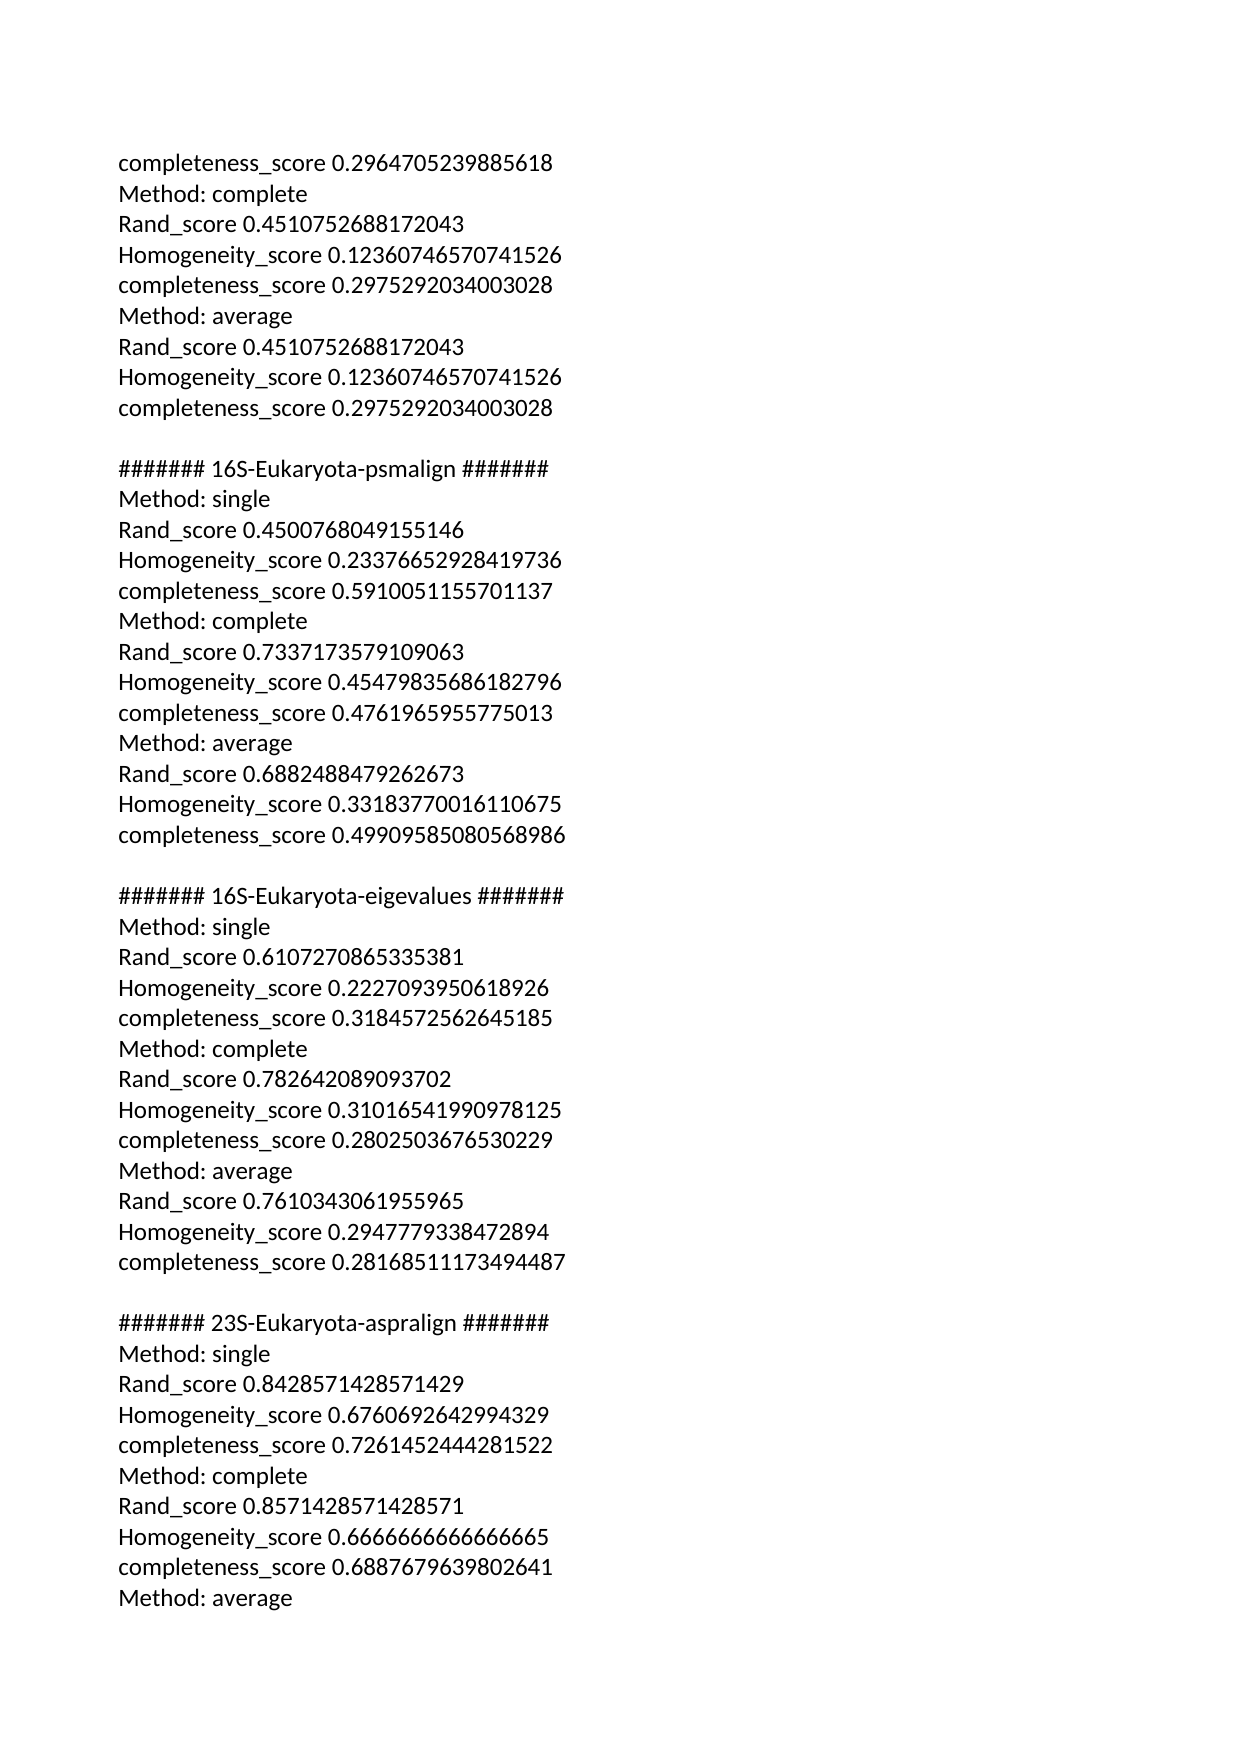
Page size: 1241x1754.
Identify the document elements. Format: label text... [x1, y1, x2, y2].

text Homogeneity_score 0.2227093950618926 [118, 972, 1122, 1002]
text Homogeneity_score 0.6760692642994329 [118, 1399, 1122, 1429]
text Method: average [118, 1582, 1122, 1613]
text Rand_score 0.4500768049155146 [118, 514, 1122, 544]
text completeness_score 0.49909585080568986 [118, 819, 1122, 849]
text Method: average [118, 1155, 1122, 1185]
text Rand_score 0.8571428571428571 [118, 1491, 1122, 1521]
text Rand_score 0.7610343061955965 [118, 1185, 1122, 1216]
text completeness_score 0.6887679639802641 [118, 1552, 1122, 1582]
text ####### 23S-Eukaryota-aspralign ####### [118, 1307, 1122, 1338]
text Rand_score 0.7337173579109063 [118, 636, 1122, 666]
text Rand_score 0.4510752688172043 [118, 331, 1122, 361]
text Rand_score 0.6107270865335381 [118, 941, 1122, 972]
text completeness_score 0.2802503676530229 [118, 1124, 1122, 1155]
text Method: single [118, 1338, 1122, 1368]
text completeness_score 0.5910051155701137 [118, 575, 1122, 605]
text completeness_score 0.3184572562645185 [118, 1002, 1122, 1033]
text completeness_score 0.2964705239885618 [118, 148, 1122, 178]
text Method: complete [118, 1460, 1122, 1491]
text completeness_score 0.28168511173494487 [118, 1246, 1122, 1277]
text Method: average [118, 727, 1122, 758]
text Homogeneity_score 0.31016541990978125 [118, 1094, 1122, 1124]
text Homogeneity_score 0.33183770016110675 [118, 788, 1122, 819]
text Homogeneity_score 0.45479835686182796 [118, 666, 1122, 697]
text completeness_score 0.2975292034003028 [118, 392, 1122, 422]
text Method: single [118, 911, 1122, 941]
text Homogeneity_score 0.12360746570741526 [118, 239, 1122, 270]
text ####### 16S-Eukaryota-eigevalues ####### [118, 880, 1122, 911]
text Rand_score 0.8428571428571429 [118, 1368, 1122, 1399]
text completeness_score 0.4761965955775013 [118, 697, 1122, 727]
text Method: complete [118, 1033, 1122, 1063]
text ####### 16S-Eukaryota-psmalign ####### [118, 453, 1122, 483]
text Method: average [118, 300, 1122, 331]
text Homogeneity_score 0.6666666666666665 [118, 1521, 1122, 1552]
text Homogeneity_score 0.23376652928419736 [118, 544, 1122, 575]
text Homogeneity_score 0.2947779338472894 [118, 1216, 1122, 1246]
text Method: complete [118, 178, 1122, 209]
text Rand_score 0.782642089093702 [118, 1063, 1122, 1094]
text Method: complete [118, 605, 1122, 636]
text Rand_score 0.6882488479262673 [118, 758, 1122, 788]
text completeness_score 0.7261452444281522 [118, 1429, 1122, 1460]
text completeness_score 0.2975292034003028 [118, 270, 1122, 300]
text Method: single [118, 483, 1122, 514]
text Rand_score 0.4510752688172043 [118, 209, 1122, 239]
text Homogeneity_score 0.12360746570741526 [118, 361, 1122, 392]
